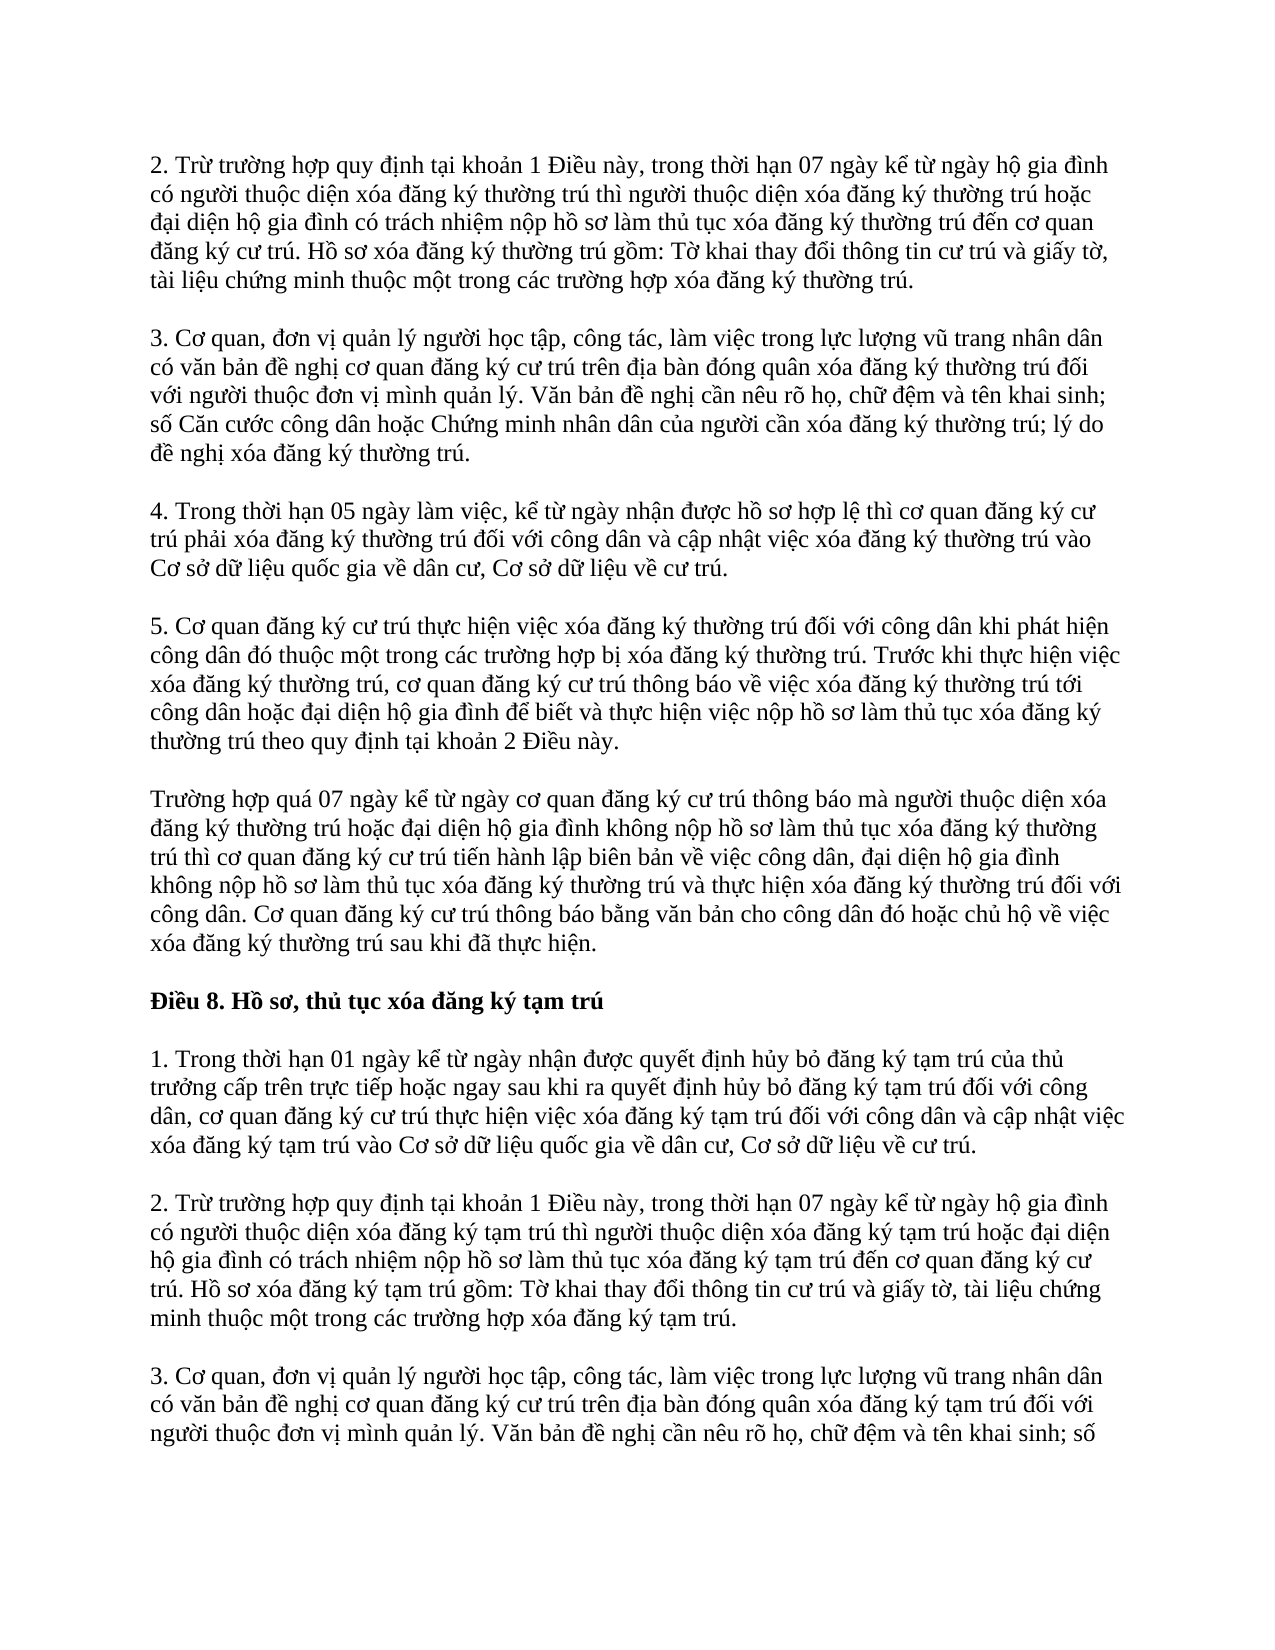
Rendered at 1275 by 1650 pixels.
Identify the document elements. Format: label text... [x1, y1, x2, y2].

text 5. Cơ quan đăng ký cư trú thực hiện việc xóa đăng ký thường trú đối với công dân khi phát hiện công dân đó thuộc một trong các trường hợp bị xóa đăng ký thường trú. Trước khi thực hiện việc xóa đăng ký thường trú, cơ quan đăng ký cư trú thông báo về việc xóa đăng ký thường trú tới công dân hoặc đại diện hộ gia đình để biết và thực hiện việc nộp hồ sơ làm thủ tục xóa đăng ký thường trú theo quy định tại khoản 2 Điều này. [150, 611, 1125, 755]
text Điều 8. Hồ sơ, thủ tục xóa đăng ký tạm trú [150, 986, 1125, 1014]
text Trường hợp quá 07 ngày kể từ ngày cơ quan đăng ký cư trú thông báo mà người thuộc diện xóa đăng ký thường trú hoặc đại diện hộ gia đình không nộp hồ sơ làm thủ tục xóa đăng ký thường trú thì cơ quan đăng ký cư trú tiến hành lập biên bản về việc công dân, đại diện hộ gia đình không nộp hồ sơ làm thủ tục xóa đăng ký thường trú và thực hiện xóa đăng ký thường trú đối với công dân. Cơ quan đăng ký cư trú thông báo bằng văn bản cho công dân đó hoặc chủ hộ về việc xóa đăng ký thường trú sau khi đã thực hiện. [150, 784, 1125, 957]
text 2. Trừ trường hợp quy định tại khoản 1 Điều này, trong thời hạn 07 ngày kể từ ngày hộ gia đình có người thuộc diện xóa đăng ký tạm trú thì người thuộc diện xóa đăng ký tạm trú hoặc đại diện hộ gia đình có trách nhiệm nộp hồ sơ làm thủ tục xóa đăng ký tạm trú đến cơ quan đăng ký cư trú. Hồ sơ xóa đăng ký tạm trú gồm: Tờ khai thay đổi thông tin cư trú và giấy tờ, tài liệu chứng minh thuộc một trong các trường hợp xóa đăng ký tạm trú. [150, 1188, 1125, 1332]
text 4. Trong thời hạn 05 ngày làm việc, kể từ ngày nhận được hồ sơ hợp lệ thì cơ quan đăng ký cư trú phải xóa đăng ký thường trú đối với công dân và cập nhật việc xóa đăng ký thường trú vào Cơ sở dữ liệu quốc gia về dân cư, Cơ sở dữ liệu về cư trú. [150, 496, 1125, 582]
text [150, 1361, 1125, 1447]
text 3. Cơ quan, đơn vị quản lý người học tập, công tác, làm việc trong lực lượng vũ trang nhân dân có văn bản đề nghị cơ quan đăng ký cư trú trên địa bàn đóng quân xóa đăng ký thường trú đối với người thuộc đơn vị mình quản lý. Văn bản đề nghị cần nêu rõ họ, chữ đệm và tên khai sinh; số Căn cước công dân hoặc Chứng minh nhân dân của người cần xóa đăng ký thường trú; lý do đề nghị xóa đăng ký thường trú. [150, 323, 1125, 467]
text 2. Trừ trường hợp quy định tại khoản 1 Điều này, trong thời hạn 07 ngày kể từ ngày hộ gia đình có người thuộc diện xóa đăng ký thường trú thì người thuộc diện xóa đăng ký thường trú hoặc đại diện hộ gia đình có trách nhiệm nộp hồ sơ làm thủ tục xóa đăng ký thường trú đến cơ quan đăng ký cư trú. Hồ sơ xóa đăng ký thường trú gồm: Tờ khai thay đổi thông tin cư trú và giấy tờ, tài liệu chứng minh thuộc một trong các trường hợp xóa đăng ký thường trú. [150, 150, 1125, 294]
text 1. Trong thời hạn 01 ngày kể từ ngày nhận được quyết định hủy bỏ đăng ký tạm trú của thủ trưởng cấp trên trực tiếp hoặc ngay sau khi ra quyết định hủy bỏ đăng ký tạm trú đối với công dân, cơ quan đăng ký cư trú thực hiện việc xóa đăng ký tạm trú đối với công dân và cập nhật việc xóa đăng ký tạm trú vào Cơ sở dữ liệu quốc gia về dân cư, Cơ sở dữ liệu về cư trú. [150, 1044, 1125, 1159]
